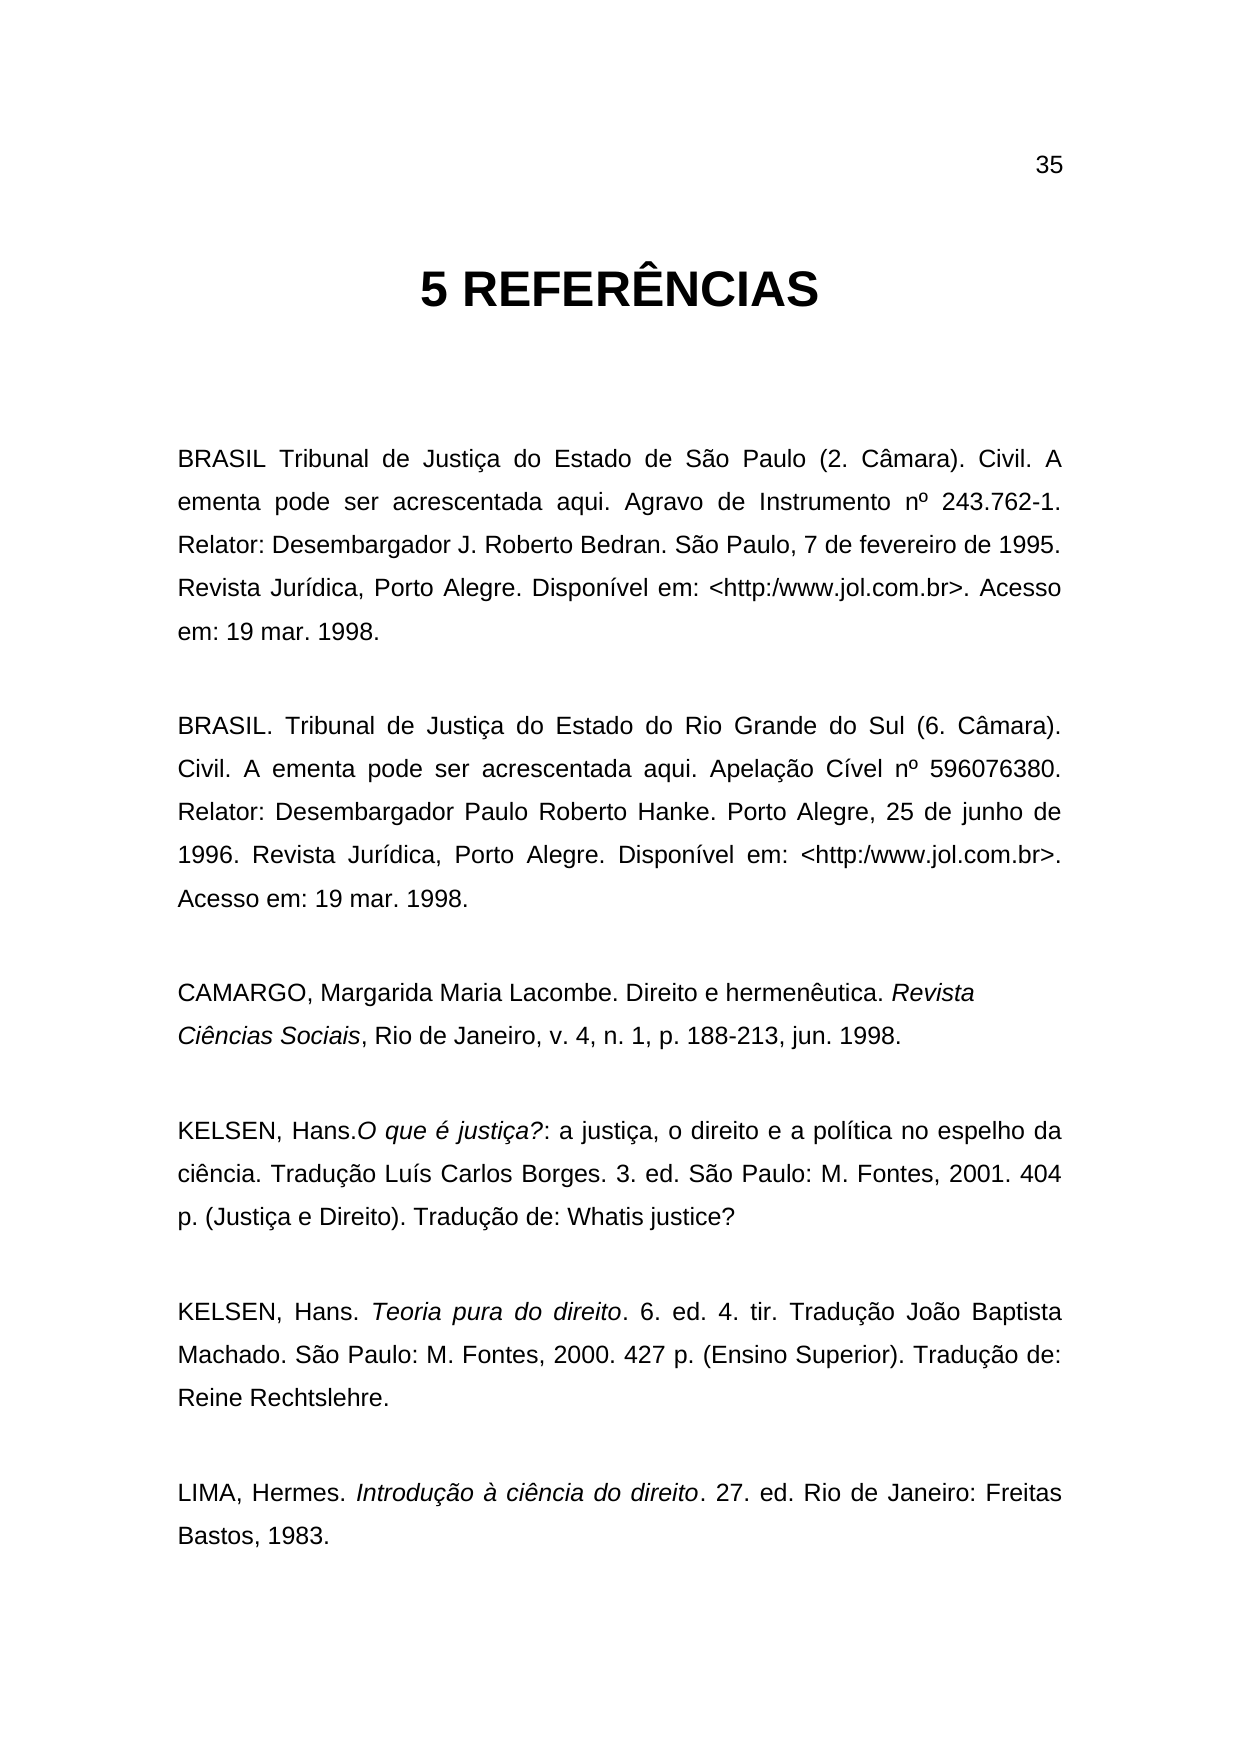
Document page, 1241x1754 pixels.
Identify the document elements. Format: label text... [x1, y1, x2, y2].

subtitle 5 REFERÊNCIAS [177, 259, 1063, 316]
text KELSEN, Hans. Teoria pura do direito. 6. ed. 4. tir. Tradução João Baptista Machado. São Paulo: M. Fontes, 2000. 427 p. (Ensino Superior). Tradução de: Reine Rechtslehre. [177, 1297, 1063, 1412]
text BRASIL Tribunal de Justiça do Estado de São Paulo (2. Câmara). Civil. A ementa pode ser acrescentada aqui. Agravo de Instrumento nº 243.762-1. Relator: Desembargador J. Roberto Bedran. São Paulo, 7 de fevereiro de 1995. Revista Jurídica, Porto Alegre. Disponível em: <http:/www.jol.com.br>. Acesso em: 19 mar. 1998. [177, 444, 1063, 645]
text LIMA, Hermes. Introdução à ciência do direito. 27. ed. Rio de Janeiro: Freitas Bastos, 1983. [177, 1477, 1063, 1549]
text CAMARGO, Margarida Maria Lacombe. Direito e hermenêutica. Revista Ciências Sociais, Rio de Janeiro, v. 4, n. 1, p. 188-213, jun. 1998. [177, 978, 1063, 1050]
text BRASIL. Tribunal de Justiça do Estado do Rio Grande do Sul (6. Câmara). Civil. A ementa pode ser acrescentada aqui. Apelação Cível nº 596076380. Relator: Desembargador Paulo Roberto Hanke. Porto Alegre, 25 de junho de 1996. Revista Jurídica, Porto Alegre. Disponível em: <http:/www.jol.com.br>. Acesso em: 19 mar. 1998. [177, 711, 1063, 912]
text KELSEN, Hans.O que é justiça?: a justiça, o direito e a política no espelho da ciência. Tradução Luís Carlos Borges. 3. ed. São Paulo: M. Fontes, 2001. 404 p. (Justiça e Direito). Tradução de: Whatis justice? [177, 1116, 1063, 1231]
